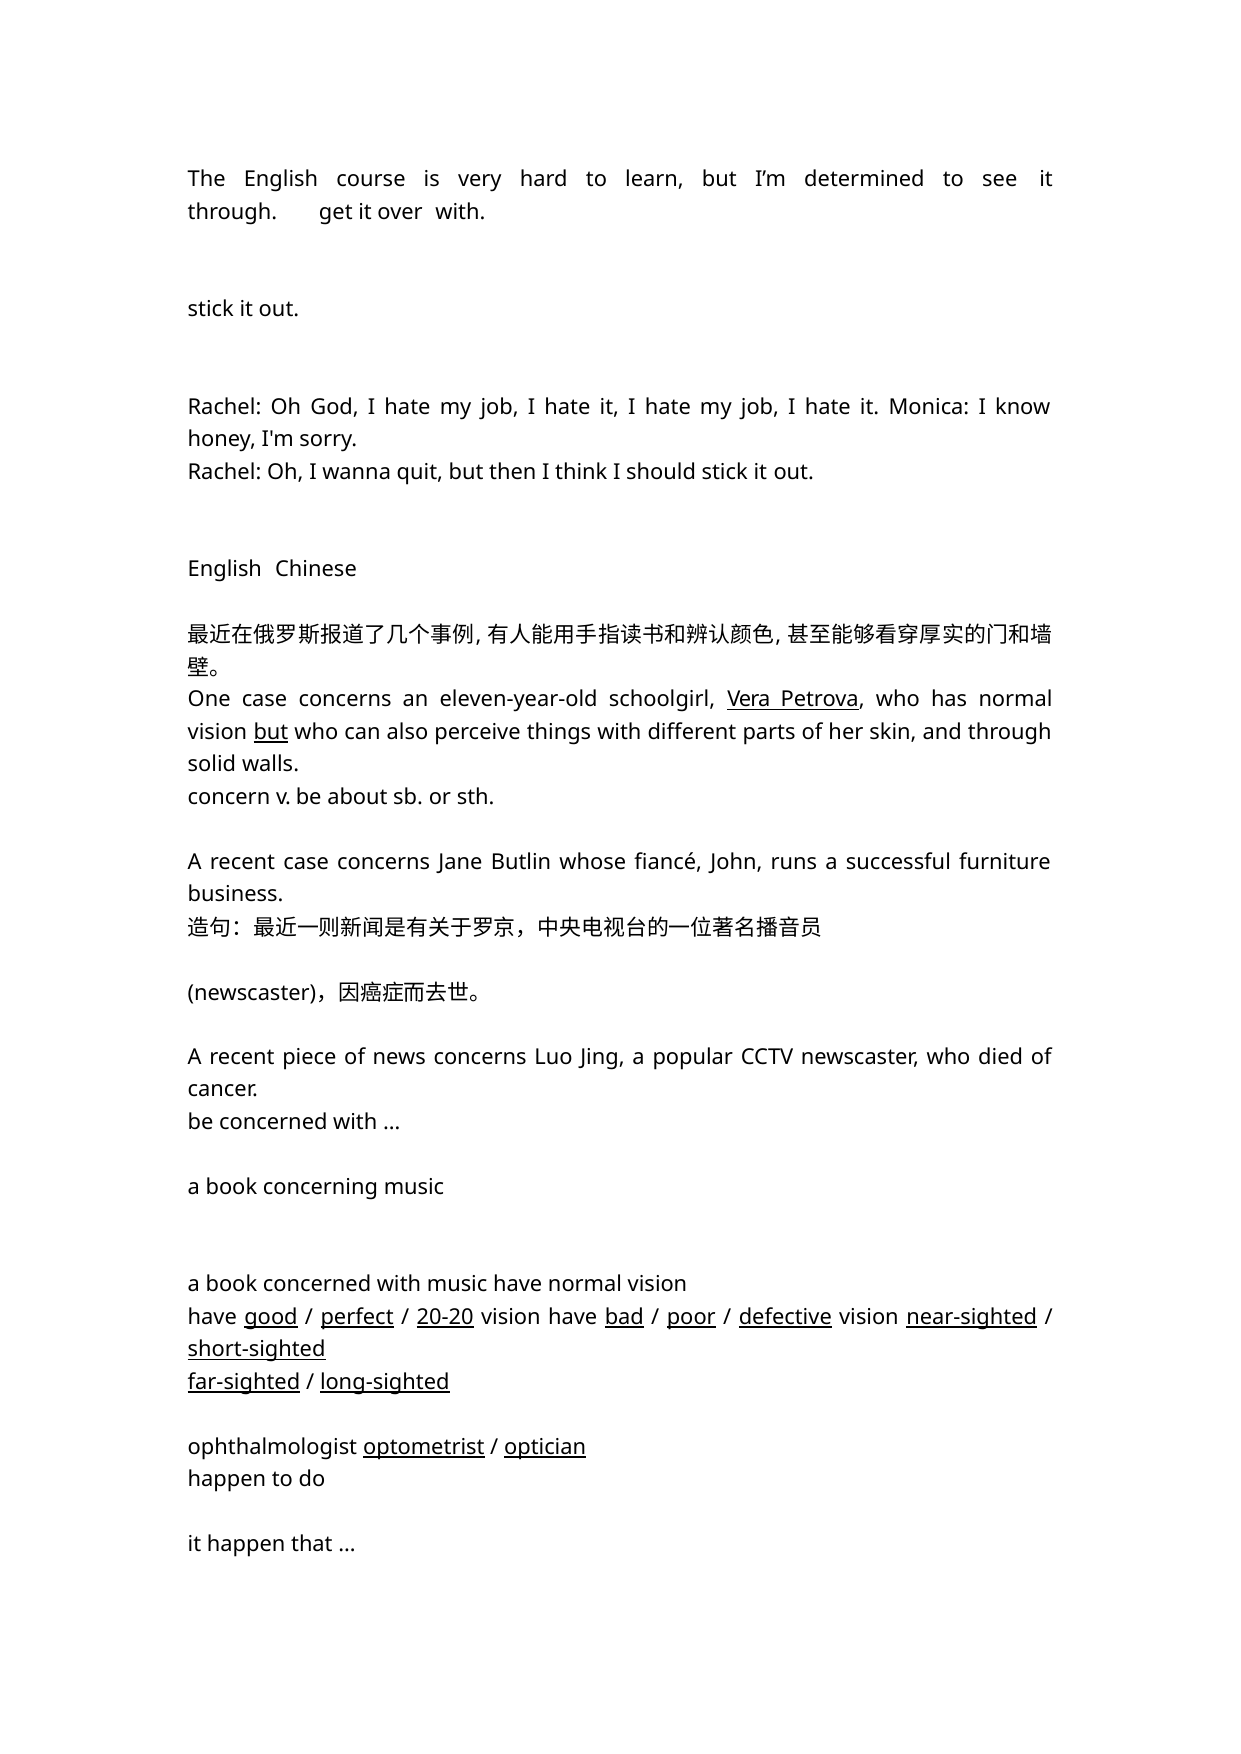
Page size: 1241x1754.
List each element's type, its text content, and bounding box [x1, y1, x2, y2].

text far-sighted / long-sighted [187, 1364, 1053, 1397]
text concern v. be about sb. or sth. [187, 779, 1053, 812]
text Rachel: Oh God, I hate my job, I hate it, I hate my job, I hate it. Monica: I know honey, I'm sorry. [187, 389, 1053, 454]
text be concerned with … [187, 1104, 1053, 1137]
text One case concerns an eleven-year-old schoolgirl, Vera Petrova, who has normal vision but who can also perceive things with different parts of her skin, and through solid walls. [187, 682, 1053, 779]
text (newscaster)，因癌症而去世。 [187, 974, 1053, 1007]
text it happen that … [187, 1527, 1053, 1559]
text a book concerning music [187, 1169, 1053, 1202]
text English Chinese [187, 552, 1053, 584]
text happen to do [187, 1462, 1053, 1494]
text 最近在俄罗斯报道了几个事例, 有人能用手指读书和辨认颜色, 甚至能够看穿厚实的门和墙壁。 [187, 617, 1053, 682]
text stick it out. [187, 292, 1053, 324]
text 造句：最近一则新闻是有关于罗京，中央电视台的一位著名播音员 [187, 909, 1053, 942]
text A recent piece of news concerns Luo Jing, a popular CCTV newscaster, who died of cancer. [187, 1039, 1053, 1104]
text a book concerned with music have normal vision [187, 1267, 1053, 1299]
text A recent case concerns Jane Butlin whose fiancé, John, runs a successful furniture business. [187, 844, 1053, 909]
text have good / perfect / 20-20 vision have bad / poor / defective vision near-sighted / short-sighted [187, 1299, 1053, 1364]
text ophthalmologist optometrist / optician [187, 1429, 1053, 1462]
text The English course is very hard to learn, but I’m determined to see it through. get it over with. [187, 162, 1053, 227]
text Rachel: Oh, I wanna quit, but then I think I should stick it out. [187, 454, 1053, 487]
